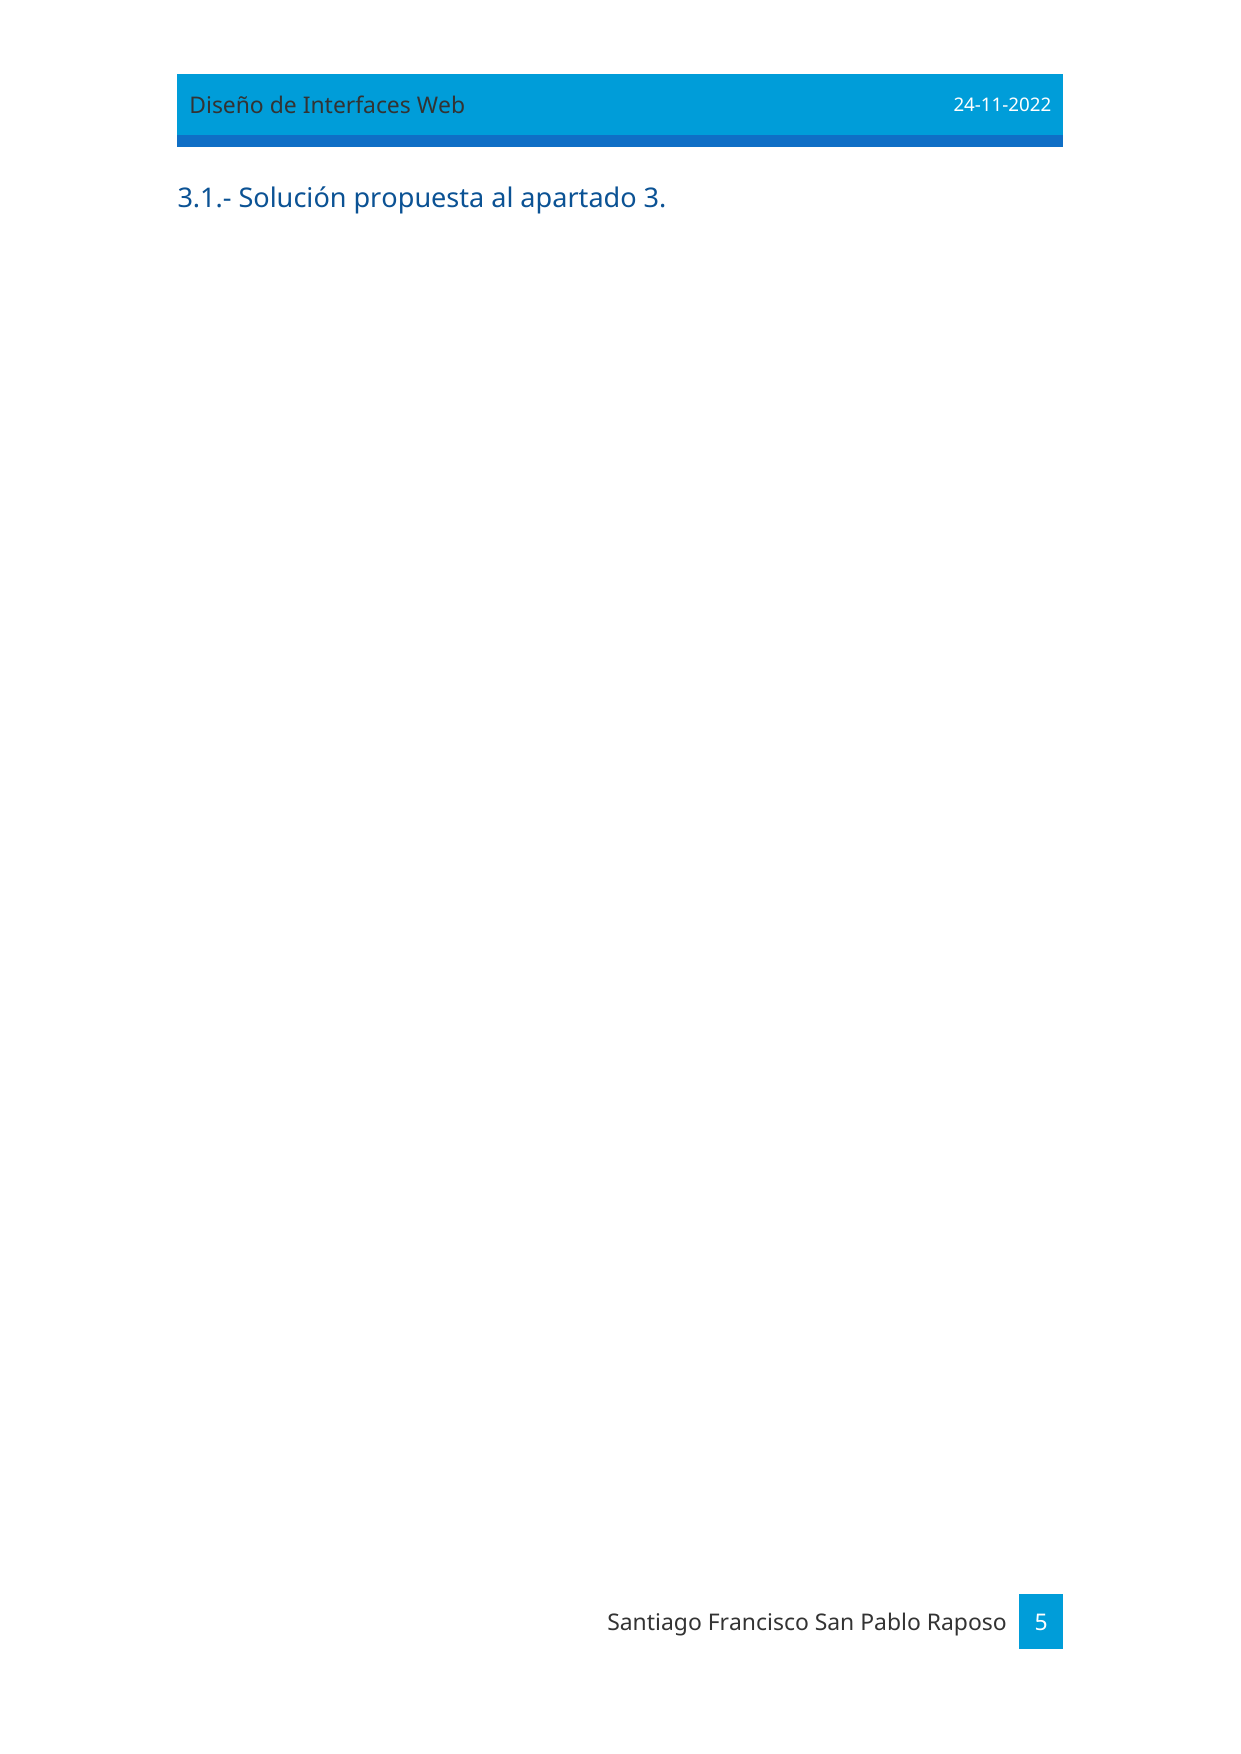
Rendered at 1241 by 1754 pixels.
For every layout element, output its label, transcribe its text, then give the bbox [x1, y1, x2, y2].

subtitle 3.1.- Solución propuesta al apartado 3. [177, 178, 1063, 215]
